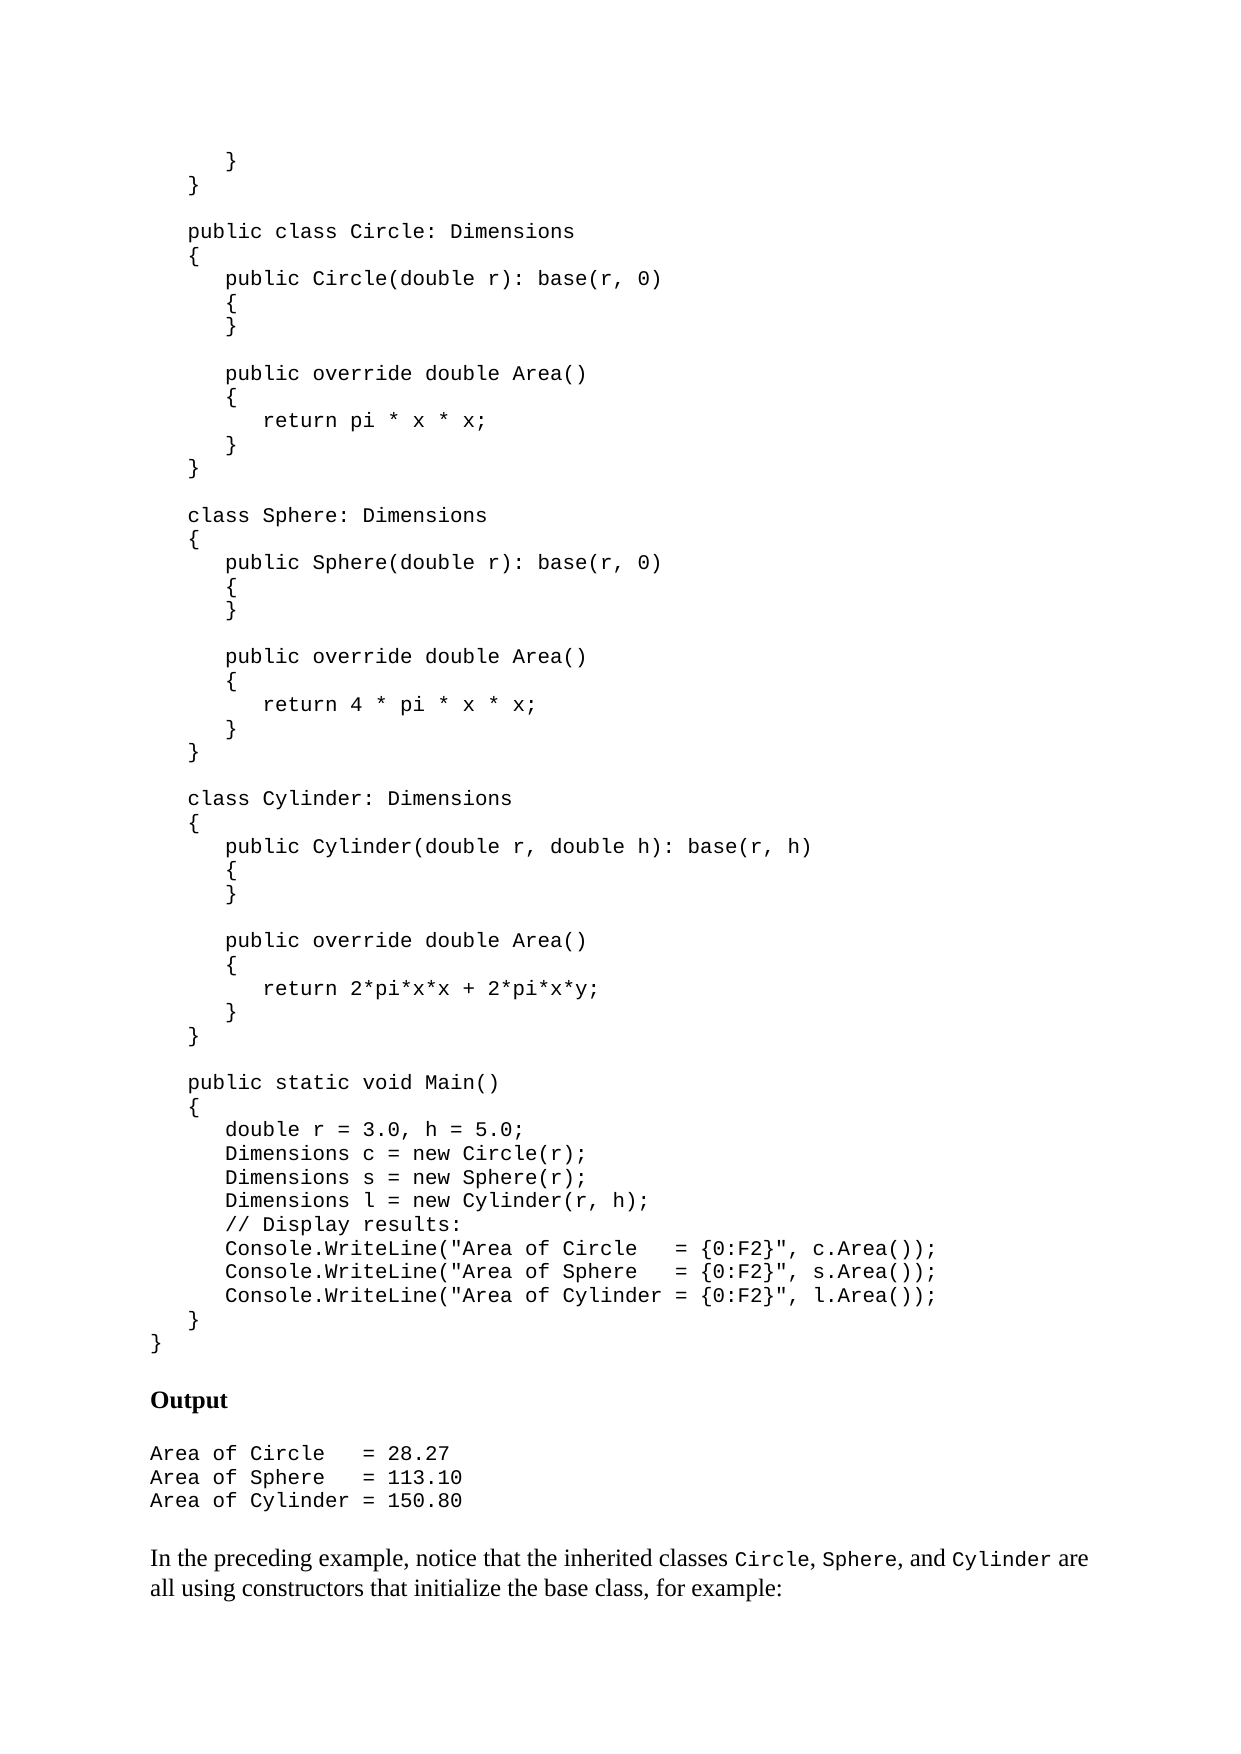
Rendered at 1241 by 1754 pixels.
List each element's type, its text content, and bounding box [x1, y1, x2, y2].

text class Cylinder: Dimensions [150, 788, 1090, 812]
text Area of Circle = 28.27 [150, 1443, 1090, 1467]
text class Sphere: Dimensions [150, 505, 1090, 528]
text { [150, 576, 1090, 599]
text { [150, 292, 1090, 316]
text return 4 * pi * x * x; [150, 694, 1090, 717]
text { [150, 670, 1090, 694]
text public override double Area() [150, 930, 1090, 954]
text Console.WriteLine("Area of Cylinder = {0:F2}", l.Area()); [150, 1285, 1090, 1309]
text public Circle(double r): base(r, 0) [150, 268, 1090, 292]
text { [150, 859, 1090, 883]
text } [150, 316, 1090, 339]
text return pi * x * x; [150, 410, 1090, 434]
text { [150, 954, 1090, 978]
text } [150, 883, 1090, 907]
text Area of Cylinder = 150.80 [150, 1490, 1090, 1514]
text } [150, 434, 1090, 457]
text Console.WriteLine("Area of Circle = {0:F2}", c.Area()); [150, 1238, 1090, 1261]
text { [150, 528, 1090, 552]
text { [150, 812, 1090, 836]
text public static void Main() [150, 1072, 1090, 1096]
text } [150, 1332, 1090, 1356]
text Dimensions s = new Sphere(r); [150, 1167, 1090, 1190]
text public Cylinder(double r, double h): base(r, h) [150, 836, 1090, 859]
text Console.WriteLine("Area of Sphere = {0:F2}", s.Area()); [150, 1261, 1090, 1285]
text } [150, 1001, 1090, 1025]
text } [150, 717, 1090, 741]
text } [150, 1309, 1090, 1332]
text } [150, 150, 1090, 174]
text } [150, 174, 1090, 197]
text } [150, 1025, 1090, 1048]
text public override double Area() [150, 647, 1090, 670]
text Dimensions c = new Circle(r); [150, 1143, 1090, 1167]
text In the preceding example, notice that the inherited classes Circle, Sphere, and Cylinder are all using constructors that initialize the base class, for example: [150, 1543, 1090, 1601]
text public Sphere(double r): base(r, 0) [150, 552, 1090, 576]
text } [150, 457, 1090, 481]
text public class Circle: Dimensions [150, 221, 1090, 244]
text { [150, 244, 1090, 268]
text double r = 3.0, h = 5.0; [150, 1119, 1090, 1143]
text public override double Area() [150, 363, 1090, 386]
text Area of Sphere = 113.10 [150, 1467, 1090, 1490]
text } [150, 741, 1090, 765]
text { [150, 1096, 1090, 1119]
text Dimensions l = new Cylinder(r, h); [150, 1190, 1090, 1214]
text Output [150, 1385, 1090, 1414]
text { [150, 386, 1090, 410]
text } [150, 599, 1090, 623]
text // Display results: [150, 1214, 1090, 1238]
text return 2*pi*x*x + 2*pi*x*y; [150, 978, 1090, 1001]
